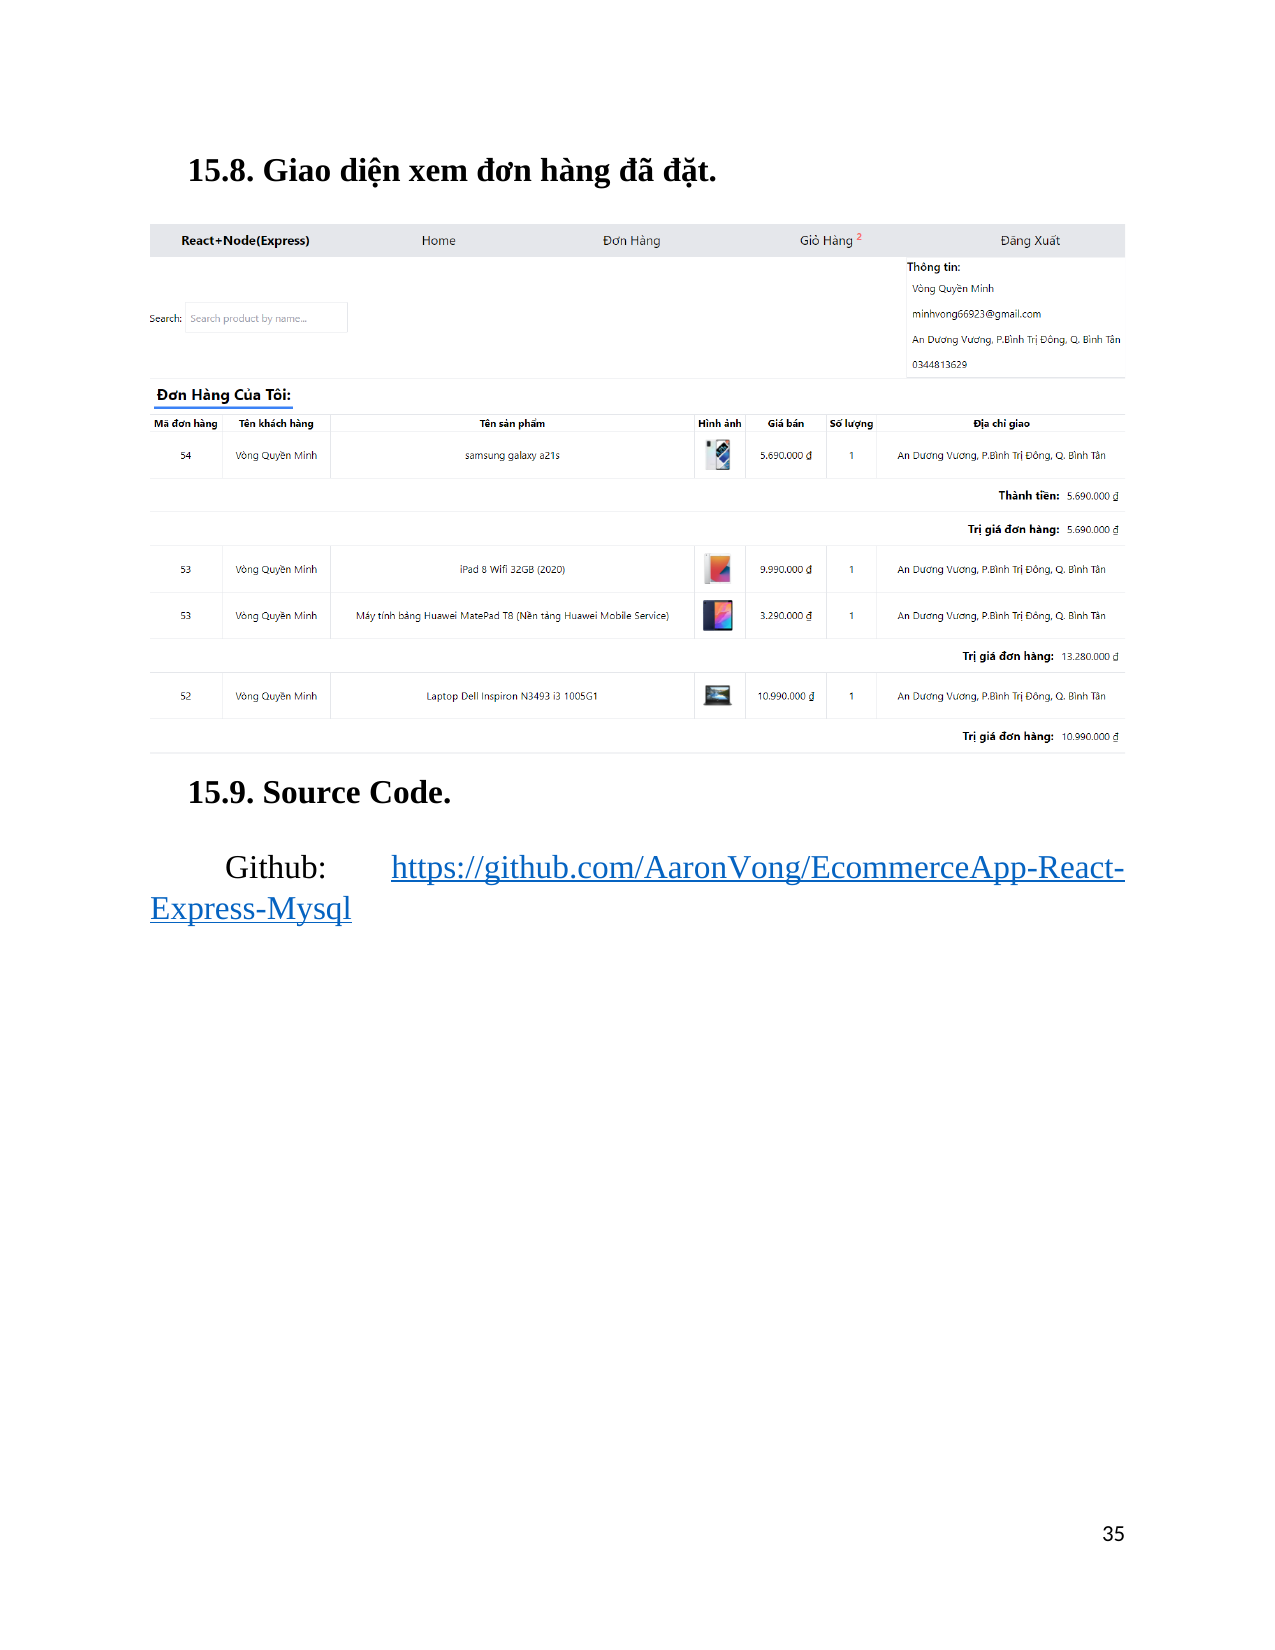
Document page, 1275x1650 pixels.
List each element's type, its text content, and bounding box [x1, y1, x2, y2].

text Giao diện xem đơn hàng đã đặt. [187, 150, 1125, 188]
text Source Code. [187, 773, 1125, 811]
text Github: https://github.com/AaronVong/EcommerceApp-React-Express-Mysql [150, 847, 1125, 927]
picture [150, 224, 1125, 754]
